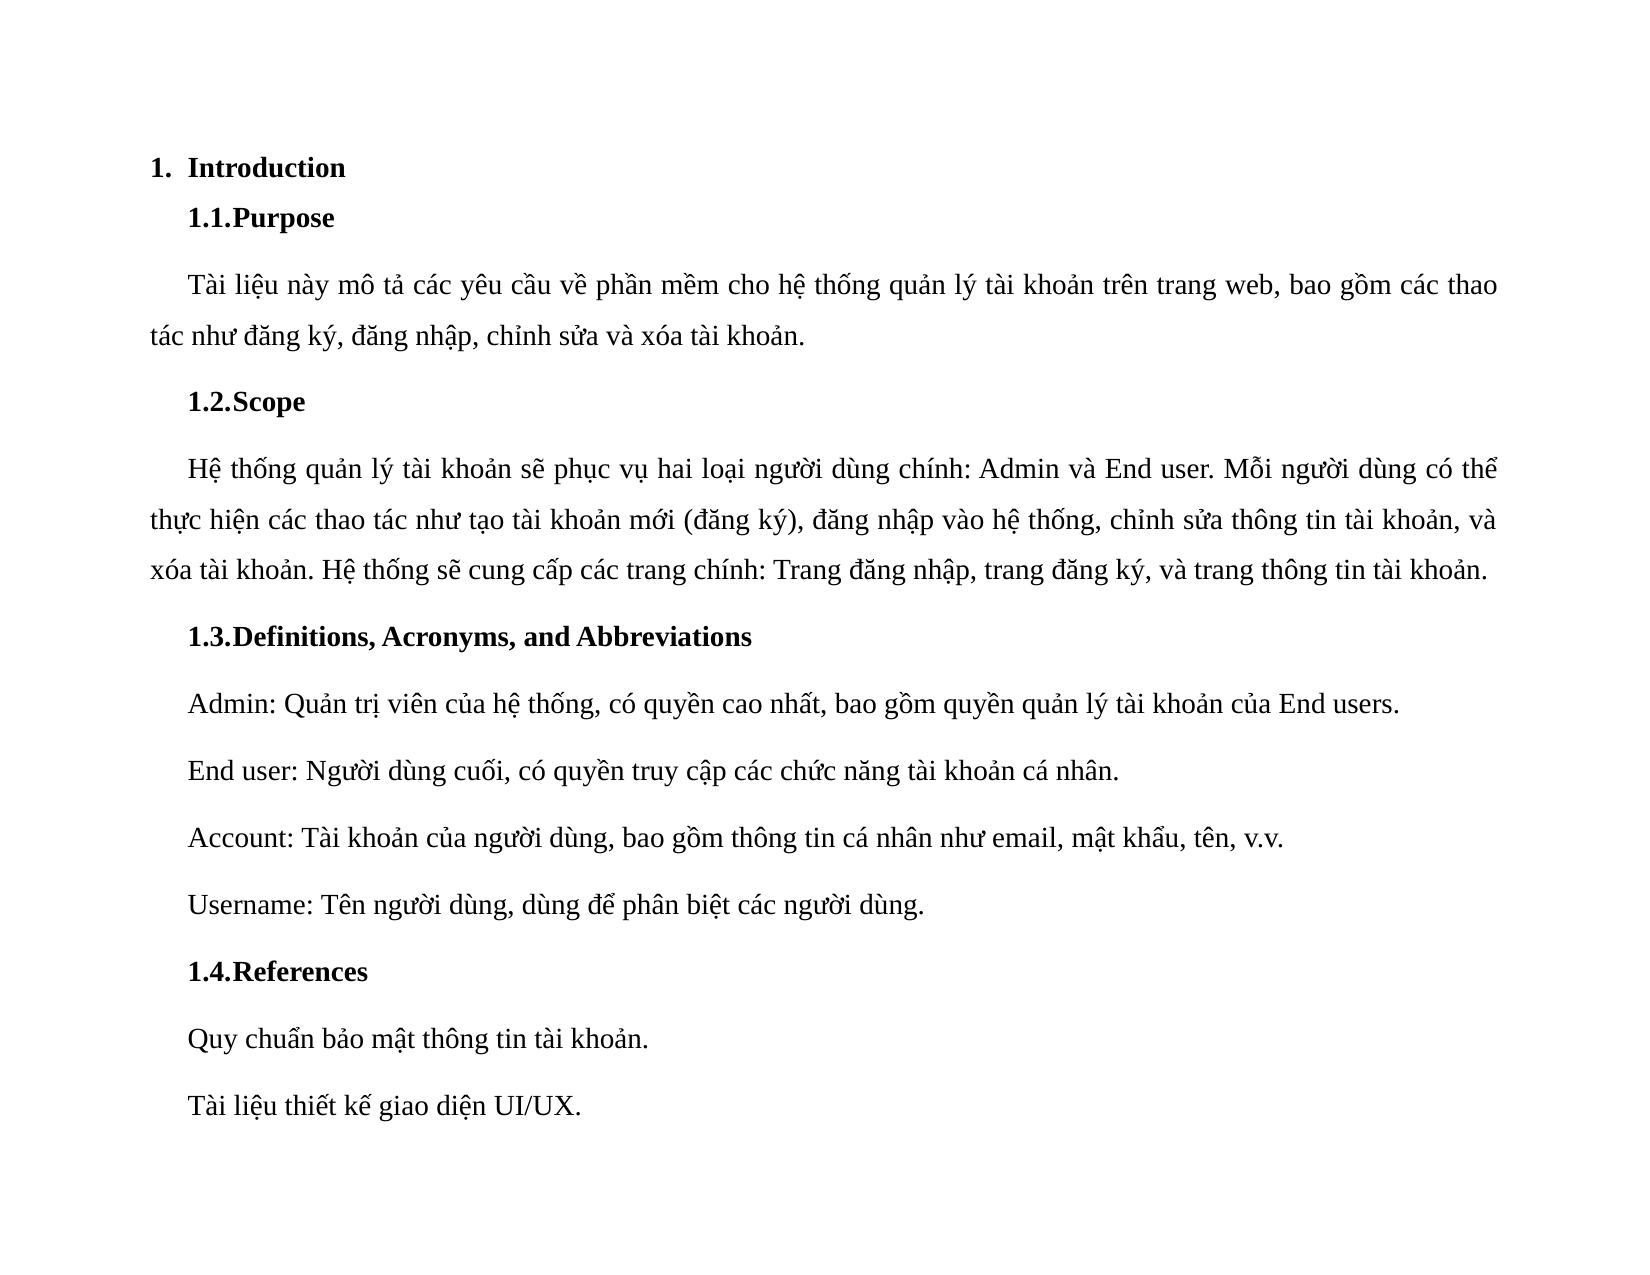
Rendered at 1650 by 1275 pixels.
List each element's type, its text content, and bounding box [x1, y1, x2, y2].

text Account: Tài khoản của người dùng, bao gồm thông tin cá nhân như email, mật khẩu, tên, v.v. [187, 820, 1500, 854]
text Admin: Quản trị viên của hệ thống, có quyền cao nhất, bao gồm quyền quản lý tài khoản của End users. [187, 686, 1500, 720]
text Tài liệu thiết kế giao diện UI/UX. [187, 1088, 1500, 1122]
list References [187, 954, 1500, 988]
list Scope [187, 384, 1500, 418]
text Tài liệu này mô tả các yêu cầu về phần mềm cho hệ thống quản lý tài khoản trên trang web, bao gồm các thao tác như đăng ký, đăng nhập, chỉnh sửa và xóa tài khoản. [150, 267, 1500, 351]
text Hệ thống quản lý tài khoản sẽ phục vụ hai loại người dùng chính: Admin và End user. Mỗi người dùng có thể thực hiện các thao tác như tạo tài khoản mới (đăng ký), đăng nhập vào hệ thống, chỉnh sửa thông tin tài khoản, và xóa tài khoản. Hệ thống sẽ cung cấp các trang chính: Trang đăng nhập, trang đăng ký, và trang thông tin tài khoản. [150, 452, 1500, 586]
list Purpose [187, 200, 1500, 234]
list Introduction [150, 150, 1500, 183]
list Definitions, Acronyms, and Abbreviations [187, 619, 1500, 653]
text Quy chuẩn bảo mật thông tin tài khoản. [187, 1021, 1500, 1054]
text End user: Người dùng cuối, có quyền truy cập các chức năng tài khoản cá nhân. [187, 753, 1500, 787]
text Username: Tên người dùng, dùng để phân biệt các người dùng. [187, 887, 1500, 921]
